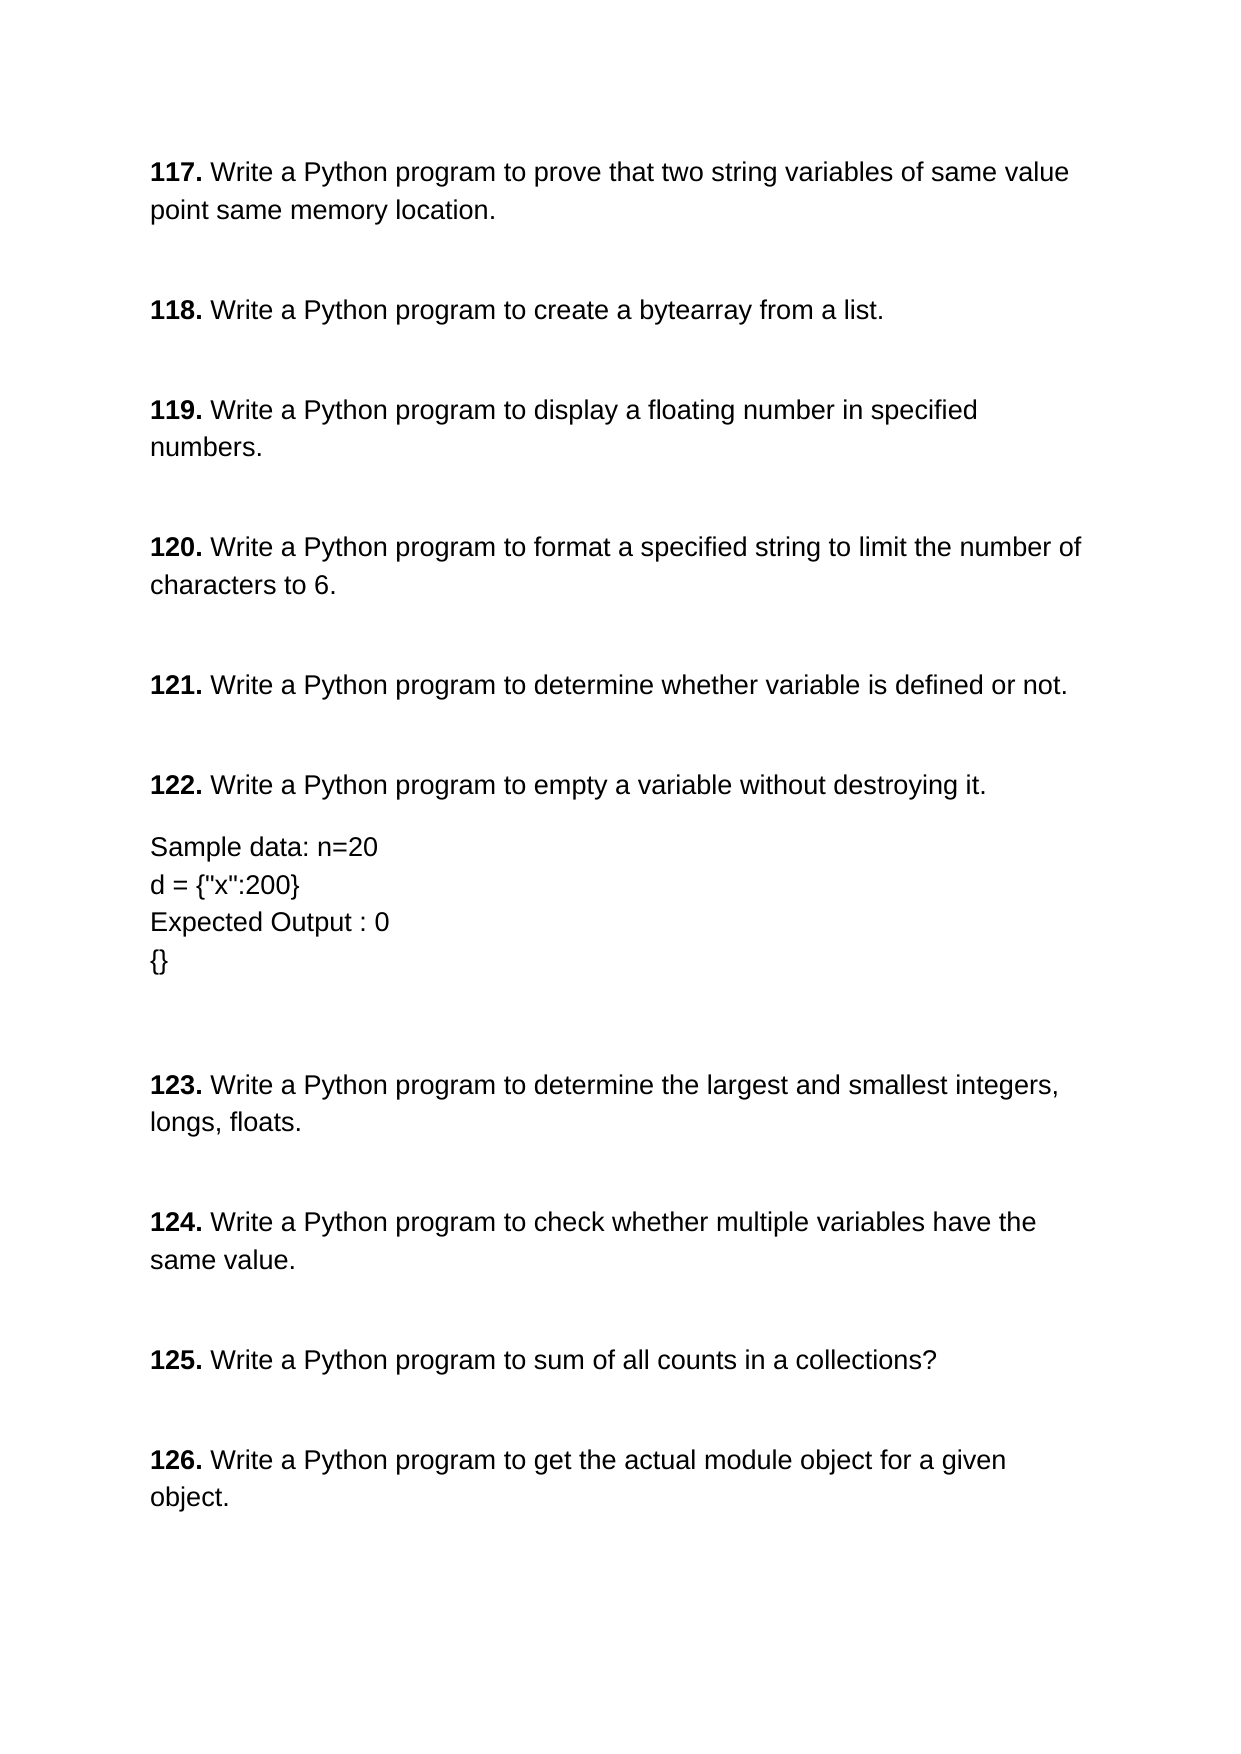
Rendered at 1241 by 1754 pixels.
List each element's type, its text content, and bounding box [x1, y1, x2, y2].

text 122. Write a Python program to empty a variable without destroying it. [150, 762, 1090, 800]
text 123. Write a Python program to determine the largest and smallest integers, longs, floats. [150, 1062, 1090, 1175]
text 121. Write a Python program to determine whether variable is defined or not. [150, 662, 1090, 737]
text 125. Write a Python program to sum of all counts in a collections? [150, 1337, 1090, 1412]
text 124. Write a Python program to check whether multiple variables have the same value. [150, 1200, 1090, 1312]
text 117. Write a Python program to prove that two string variables of same value point same memory location. [150, 150, 1090, 262]
text 126. Write a Python program to get the actual module object for a given object. [150, 1437, 1090, 1550]
text 119. Write a Python program to display a floating number in specified numbers. [150, 387, 1090, 500]
text 118. Write a Python program to create a bytearray from a list. [150, 287, 1090, 362]
text Sample data: n=20 d = {"x":200} Expected Output : 0 {} [150, 825, 1090, 975]
text 120. Write a Python program to format a specified string to limit the number of characters to 6. [150, 525, 1090, 637]
